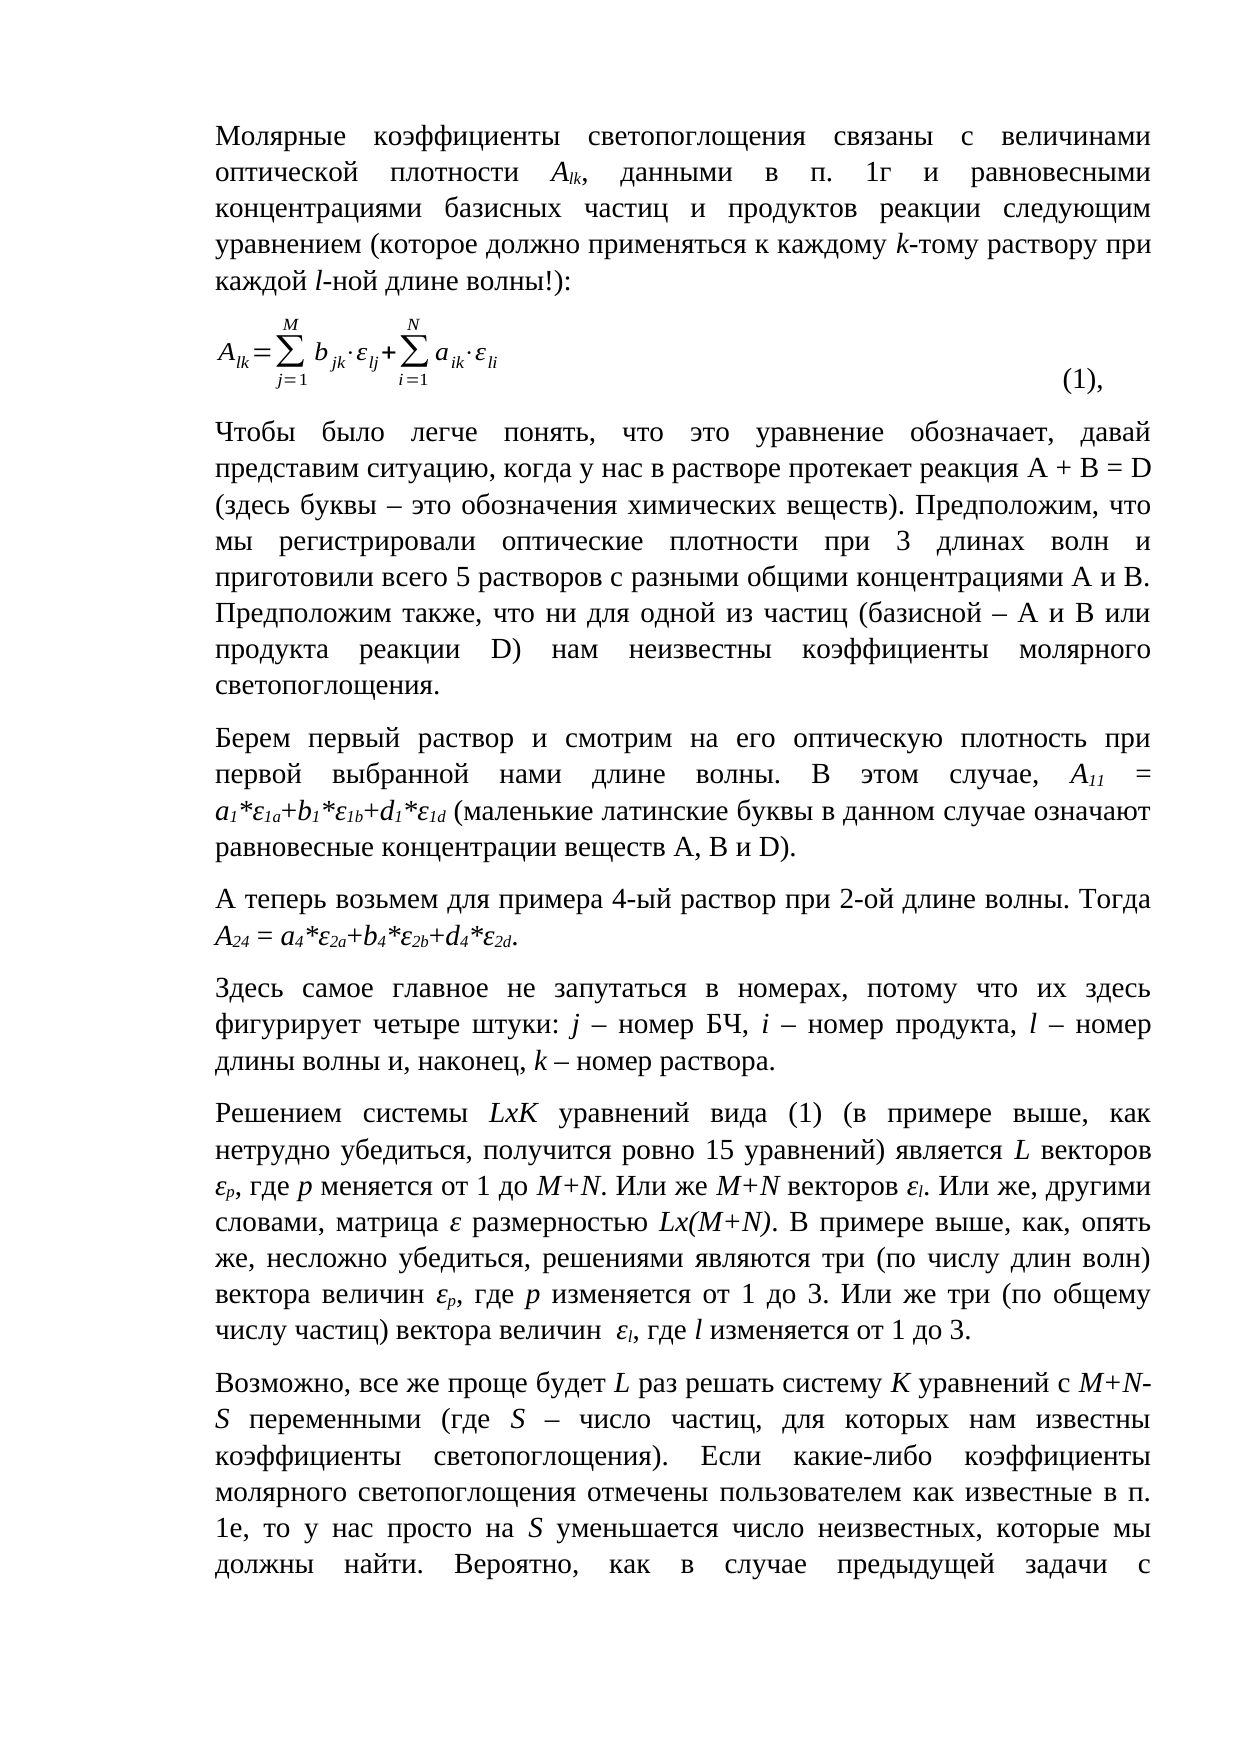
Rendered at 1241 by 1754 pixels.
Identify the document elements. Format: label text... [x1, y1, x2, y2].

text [215, 1365, 1152, 1579]
text Берем первый раствор и смотрим на его оптическую плотность при первой выбранной нами длине волны. В этом случае, А11 = a1*ε1a+b1*ε1b+d1*ε1d (маленькие латинские буквы в данном случае означают равновесные концентрации веществ A, B и D). [215, 720, 1152, 862]
text Здесь самое главное не запутаться в номерах, потому что их здесь фигурирует четыре штуки: j – номер БЧ, i – номер продукта, l – номер длины волны и, наконец, k – номер раствора. [215, 971, 1152, 1076]
text Молярные коэффициенты светопоглощения связаны с величинами оптической плотности Alk, данными в п. 1г и равновесными концентрациями базисных частиц и продуктов реакции следующим уравнением (которое должно применяться к каждому k-тому раствору при каждой l-ной длине волны!): [215, 118, 1152, 296]
text (1), [215, 316, 1152, 395]
text А теперь возьмем для примера 4-ый раствор при 2-ой длине волны. Тогда А24 = a4*ε2a+b4*ε2b+d4*ε2d. [215, 882, 1152, 951]
text Решением системы LхK уравнений вида (1) (в примере выше, как нетрудно убедиться, получится ровно 15 уравнений) является L векторов εp, где p меняется от 1 до M+N. Или же M+N векторов εl. Или же, другими словами, матрица ε размерностью Lx(M+N). В примере выше, как, опять же, несложно убедиться, решениями являются три (по числу длин волн) вектора величин εр, где р изменяется от 1 до 3. Или же три (по общему числу частиц) вектора величин εl, где l изменяется от 1 до 3. [215, 1096, 1152, 1346]
text Чтобы было легче понять, что это уравнение обозначает, давай представим ситуацию, когда у нас в растворе протекает реакция A + B = D (здесь буквы – это обозначения химических веществ). Предположим, что мы регистрировали оптические плотности при 3 длинах волн и приготовили всего 5 растворов с разными общими концентрациями А и В. Предположим также, что ни для одной из частиц (базисной – А и В или продукта реакции D) нам неизвестны коэффициенты молярного светопоглощения. [215, 414, 1152, 701]
